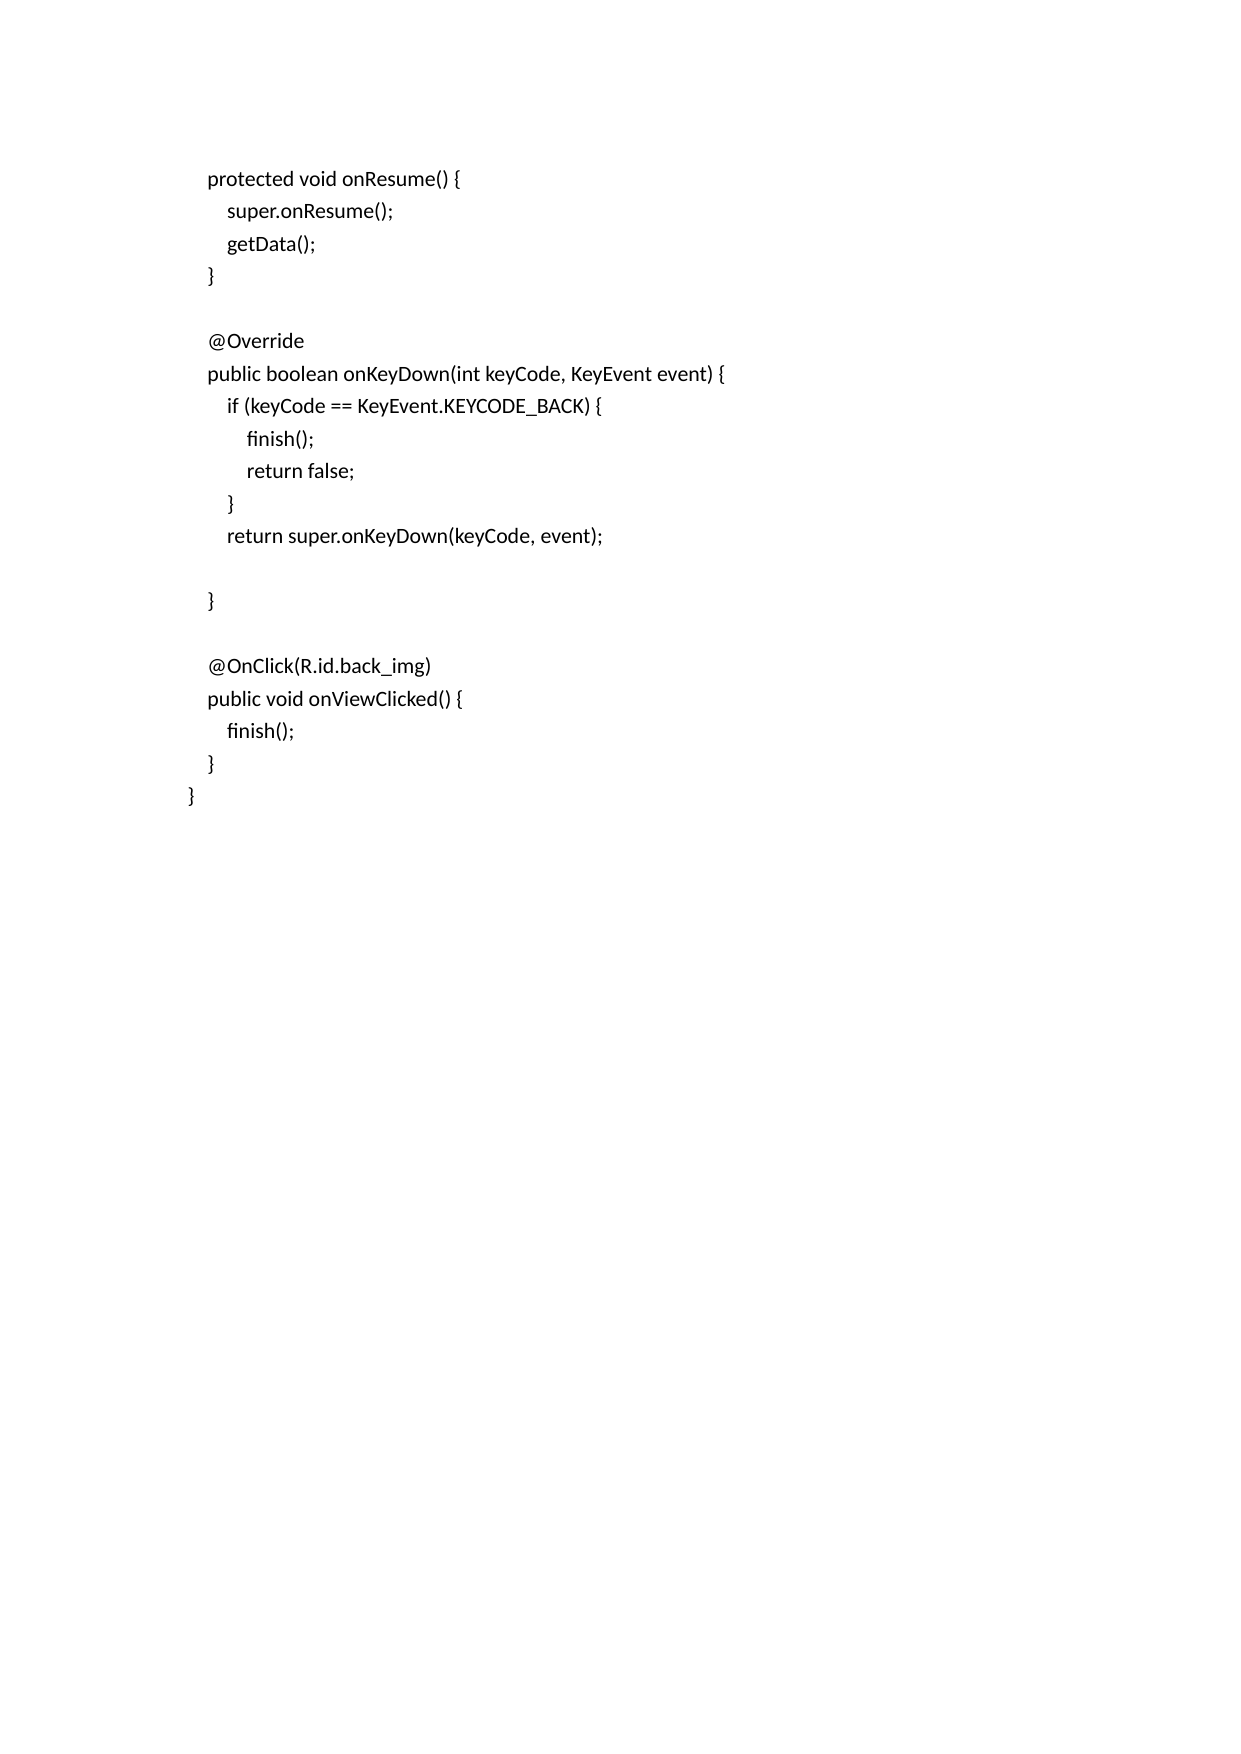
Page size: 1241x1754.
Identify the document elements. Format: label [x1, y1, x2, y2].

text [187, 162, 1053, 812]
